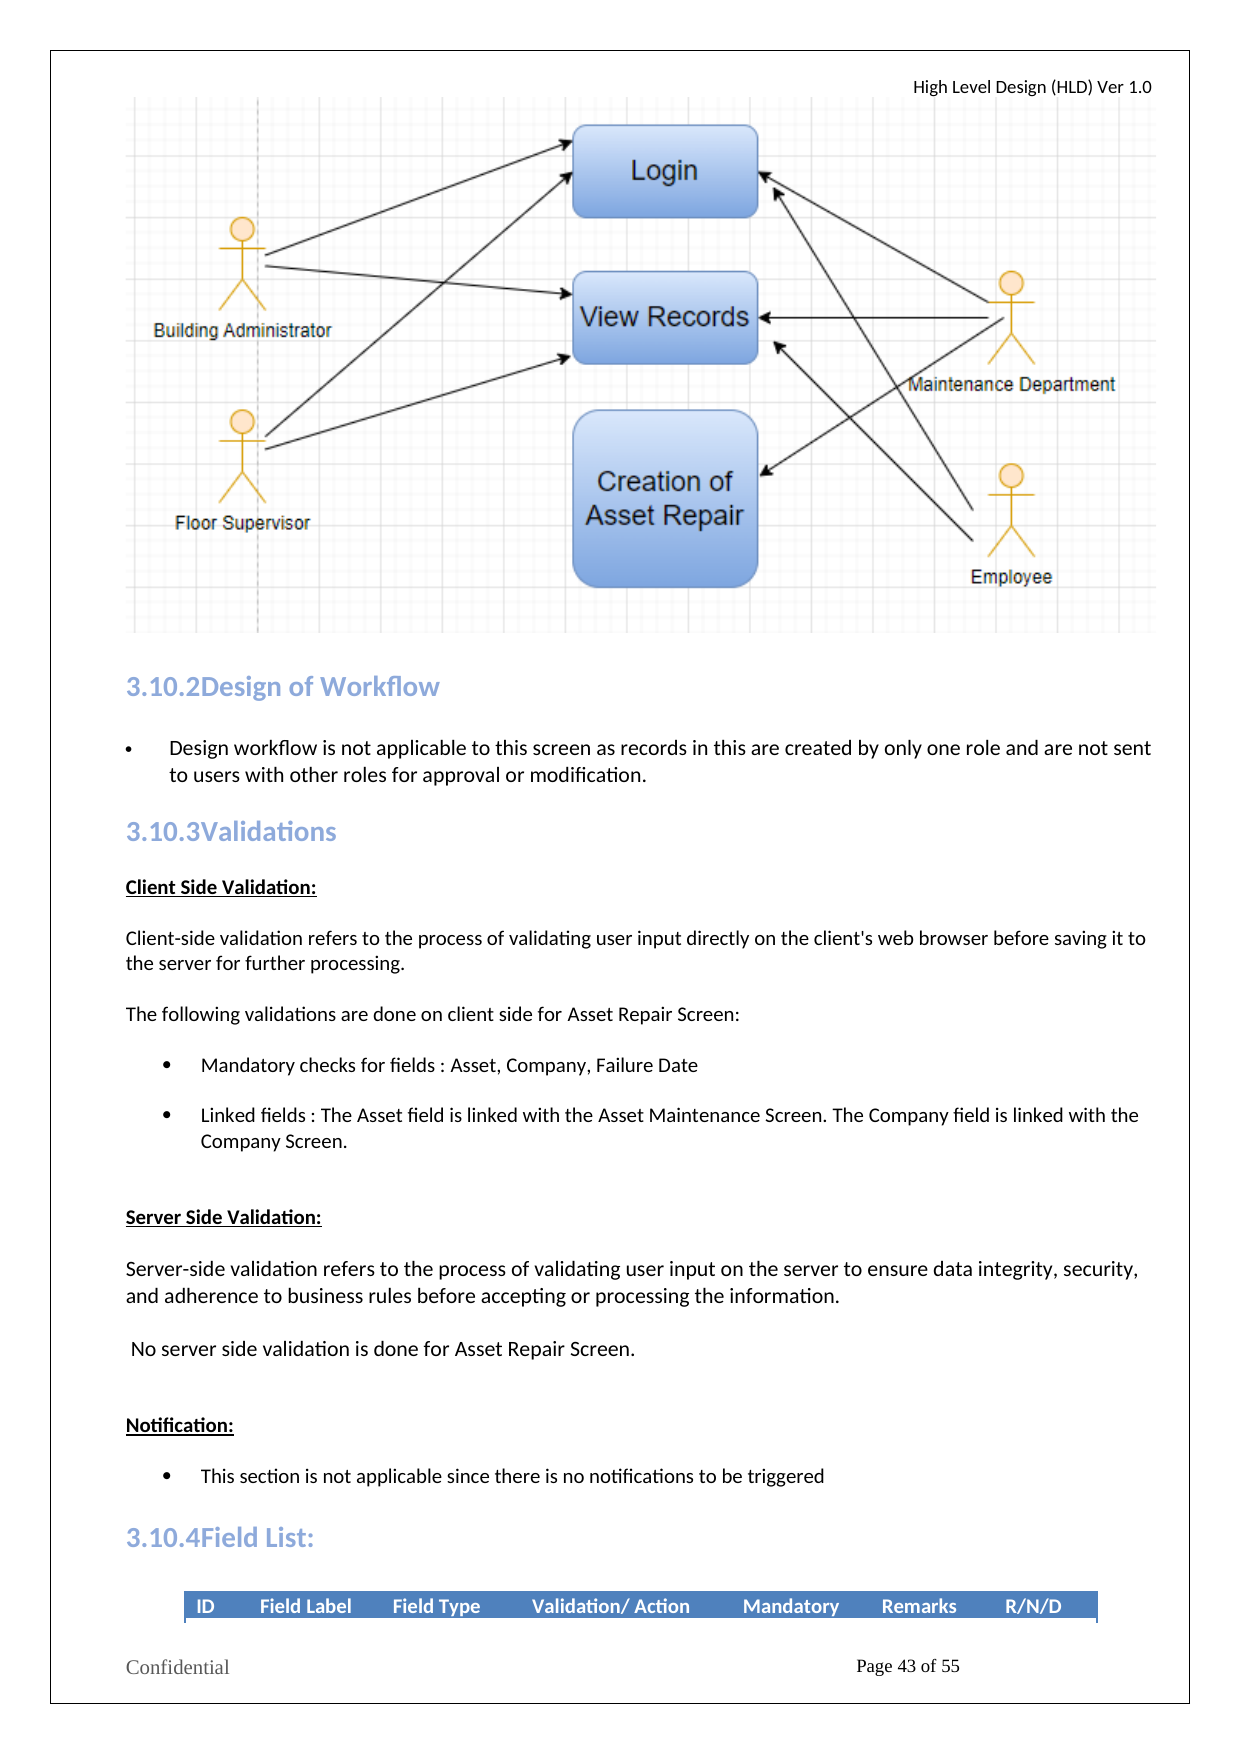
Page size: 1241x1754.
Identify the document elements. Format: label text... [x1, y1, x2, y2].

list Linked fields : The Asset field is linked with the Asset Maintenance Screen. The Company field is linked with the Company Screen. [163, 1103, 1156, 1153]
text Server-side validation refers to the process of validating user input on the server to ensure data integrity, security, and adherence to business rules before accepting or processing the information. [126, 1255, 1156, 1308]
text Client-side validation refers to the process of validating user input directly on the client's web browser before saving it to the server for further processing. [126, 925, 1156, 976]
list This section is not applicable since there is no notifications to be triggered [163, 1463, 1156, 1489]
list Mandatory checks for fields : Asset, Company, Failure Date [163, 1052, 1156, 1077]
picture [125, 97, 1157, 633]
text The following validations are done on client side for Asset Repair Screen: [126, 1001, 1156, 1026]
table_header Field Type [383, 1593, 520, 1618]
text Client Side Validation: [126, 874, 1156, 899]
list Design workflow is not applicable to this screen as records in this are created by only one role and are not sent to users with other roles for approval or modification. [126, 734, 1156, 787]
text Server Side Validation: [126, 1204, 1156, 1230]
subtitle Field List: [126, 1519, 1156, 1555]
table_header Mandatory [733, 1593, 869, 1618]
subtitle Design of Workflow [126, 668, 1156, 704]
table_header Remarks [871, 1593, 993, 1618]
table_header Validation/ Action [522, 1593, 730, 1618]
table_header ID [186, 1593, 248, 1618]
table_header R/N/D [995, 1593, 1096, 1618]
text No server side validation is done for Asset Repair Screen. [126, 1335, 1156, 1362]
subtitle Validations [126, 813, 1156, 848]
table_header Field Label [250, 1593, 380, 1618]
text Notification: [126, 1413, 1156, 1438]
